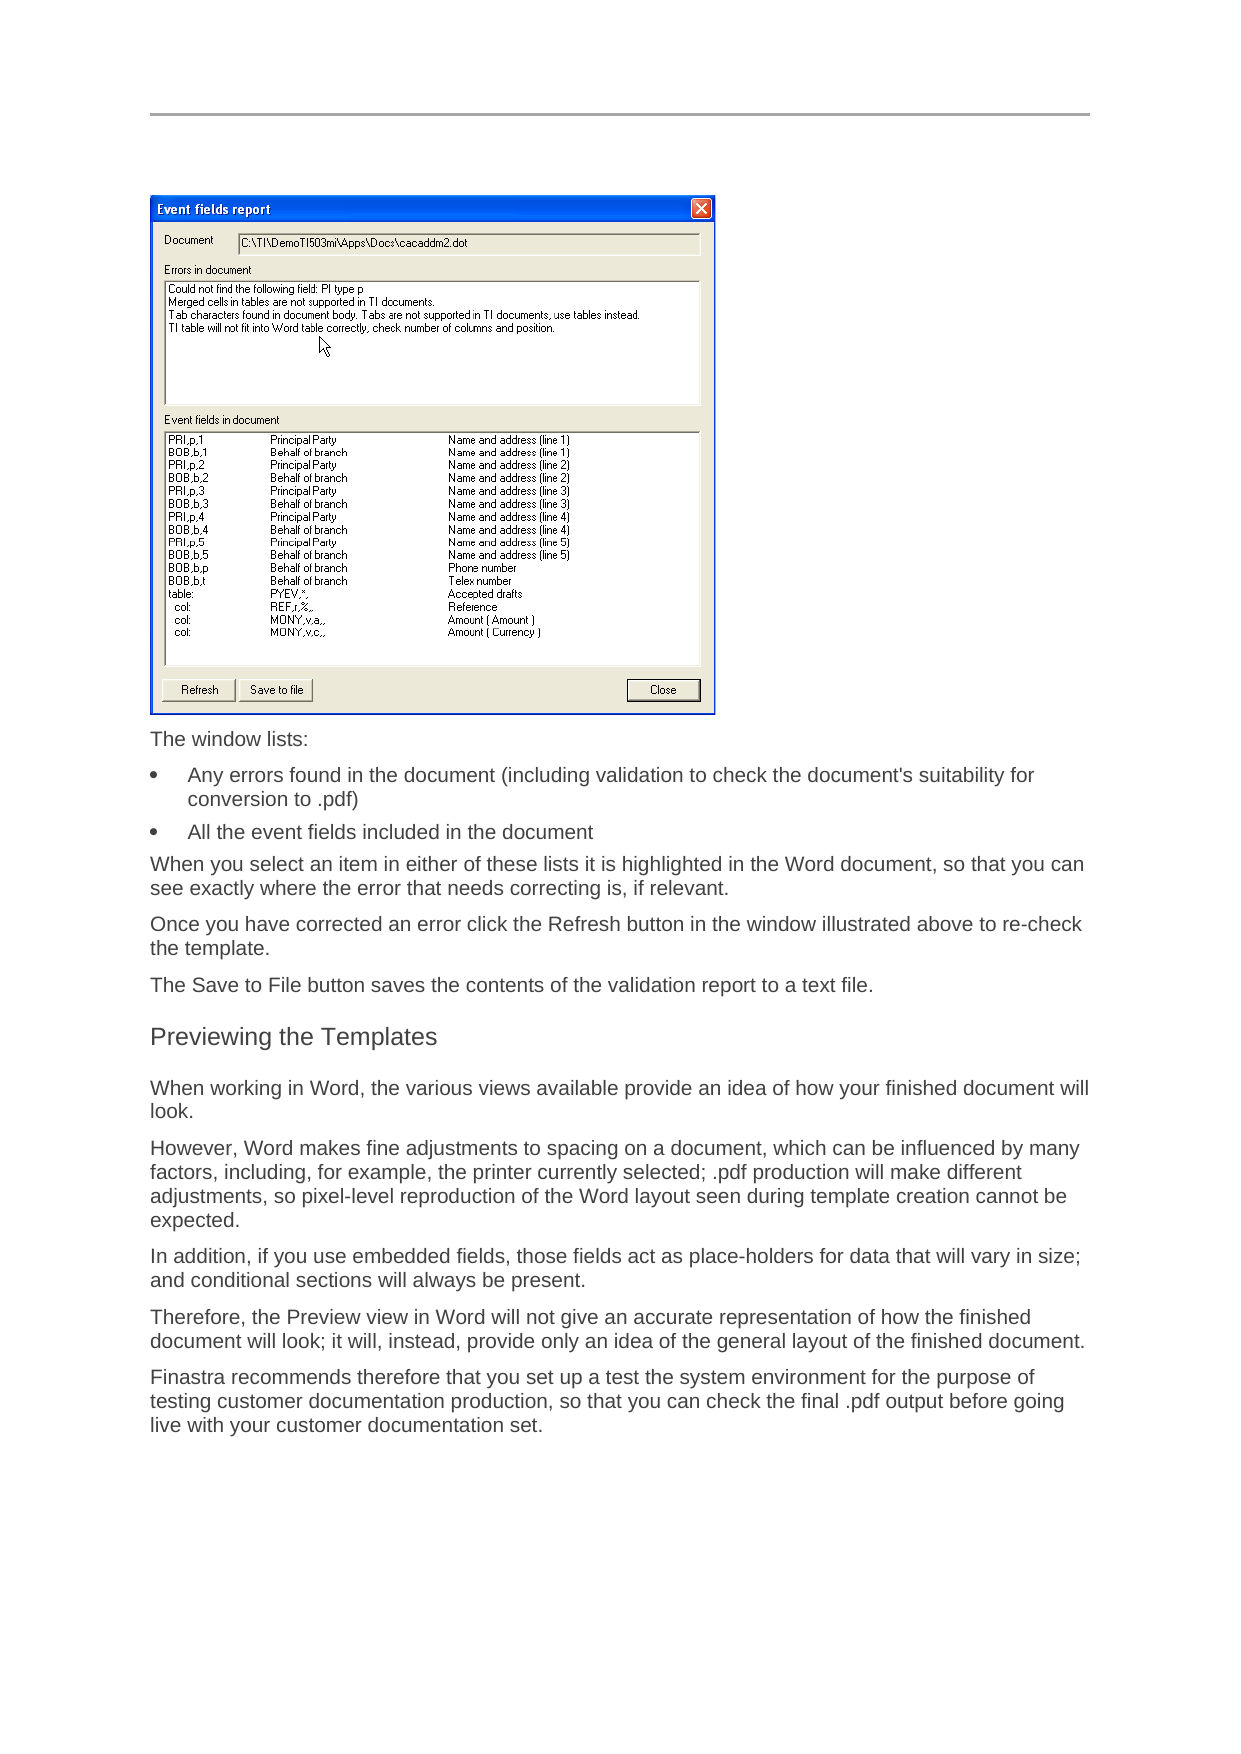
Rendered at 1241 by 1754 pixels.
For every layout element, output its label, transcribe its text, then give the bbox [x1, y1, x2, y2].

text All the event fields included in the document [150, 819, 1090, 843]
text When you select an item in either of these lists it is highlighted in the Word document, so that you can see exactly where the error that needs correcting is, if relevant. [150, 852, 1090, 900]
text When working in Word, the various views available provide an idea of how your finished document will look. [150, 1075, 1090, 1123]
picture [150, 195, 716, 715]
text In addition, if you use embedded fields, those fields act as place-holders for data that will vary in size; and conditional sections will always be present. [150, 1244, 1090, 1292]
text Once you have corrected an error click the Refresh button in the window illustrated above to re-check the template. [150, 912, 1090, 960]
text Any errors found in the document (including validation to check the document's suitability for conversion to .pdf) [150, 763, 1090, 811]
text The Save to File button saves the contents of the validation report to a text file. [150, 973, 1090, 997]
subtitle Previewing the Templates [150, 1022, 1090, 1050]
text However, Word makes fine adjustments to spacing on a document, which can be influenced by many factors, including, for example, the printer currently selected; .pdf production will make different adjustments, so pixel-level reproduction of the Word layout seen during template creation cannot be expected. [150, 1136, 1090, 1232]
text The window lists: [150, 727, 1090, 751]
text Finastra recommends therefore that you set up a test the system environment for the purpose of testing customer documentation production, so that you can check the final .pdf output before going live with your customer documentation set. [150, 1365, 1090, 1437]
text Therefore, the Preview view in Word will not give an accurate representation of how the finished document will look; it will, instead, provide only an idea of the general layout of the finished document. [150, 1304, 1090, 1352]
